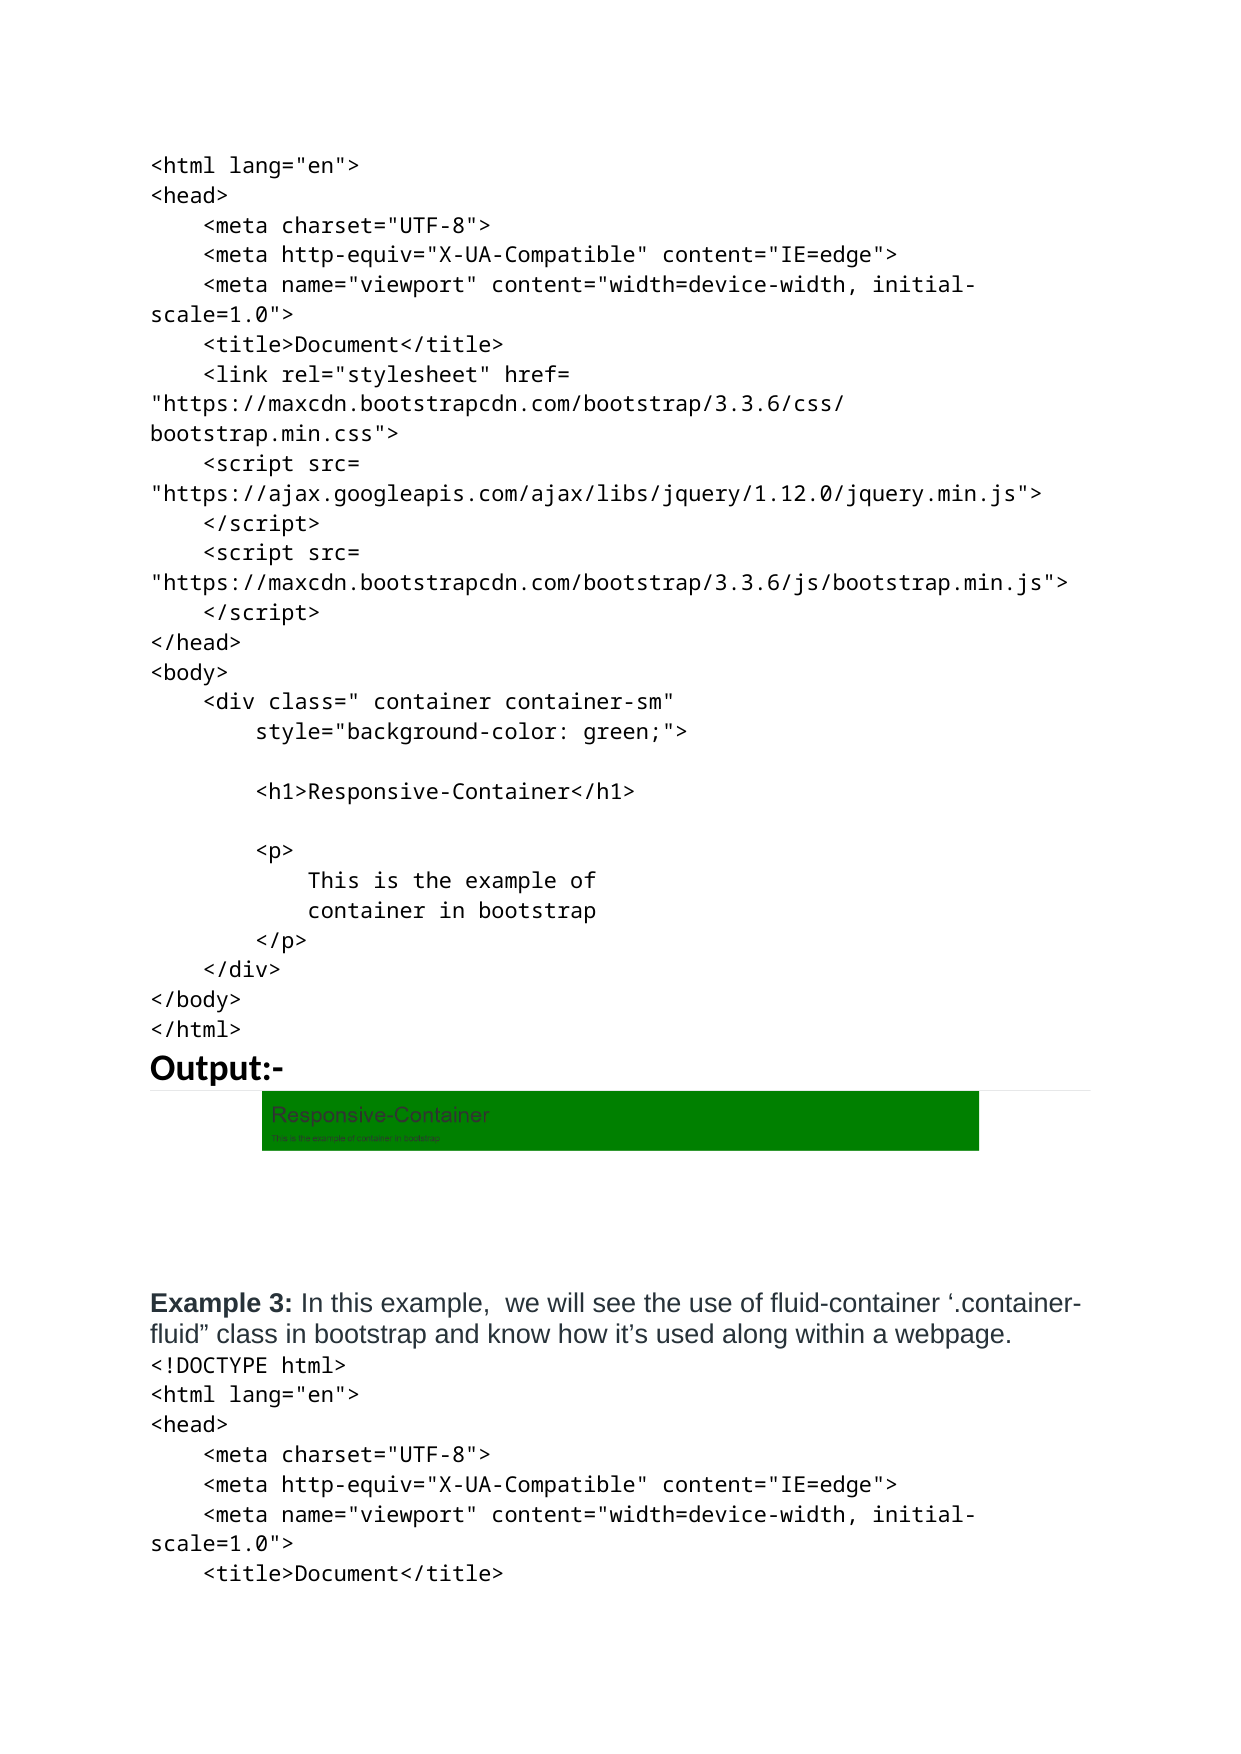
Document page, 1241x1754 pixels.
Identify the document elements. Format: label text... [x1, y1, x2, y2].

text container in bootstrap [150, 895, 1090, 924]
text <meta http-equiv="X-UA-Compatible" content="IE=edge"> [150, 1469, 1090, 1498]
text "https://maxcdn.bootstrapcdn.com/bootstrap/3.3.6/css/bootstrap.min.css"> [150, 388, 1090, 448]
text </script> [150, 507, 1090, 537]
text <script src= [150, 537, 1090, 567]
text </head> [150, 627, 1090, 656]
text <meta http-equiv="X-UA-Compatible" content="IE=edge"> [150, 239, 1090, 269]
text Output:- [150, 1044, 1090, 1089]
text <h1>Responsive-Container</h1> [150, 776, 1090, 805]
text <script src= [150, 448, 1090, 478]
text "https://ajax.googleapis.com/ajax/libs/jquery/1.12.0/jquery.min.js"> [150, 478, 1090, 507]
text This is the example of [150, 865, 1090, 895]
text <head> [150, 1409, 1090, 1439]
text <body> [150, 656, 1090, 686]
text <html lang="en"> [150, 1379, 1090, 1409]
text style="background-color: green;"> [150, 716, 1090, 746]
text <title>Document</title> [150, 329, 1090, 358]
picture [150, 1089, 1091, 1259]
text </html> [150, 1014, 1090, 1044]
text <meta charset="UTF-8"> [150, 1439, 1090, 1469]
text <meta name="viewport" content="width=device-width, initial-scale=1.0"> [150, 1498, 1090, 1558]
text <title>Document</title> [150, 1558, 1090, 1588]
text <head> [150, 180, 1090, 209]
text </div> [150, 954, 1090, 984]
text <html lang="en"> [150, 150, 1090, 180]
text </script> [150, 597, 1090, 627]
text "https://maxcdn.bootstrapcdn.com/bootstrap/3.3.6/js/bootstrap.min.js"> [150, 567, 1090, 597]
text <p> [150, 835, 1090, 865]
text <meta charset="UTF-8"> [150, 209, 1090, 239]
text <!DOCTYPE html> [150, 1349, 1090, 1379]
text <meta name="viewport" content="width=device-width, initial-scale=1.0"> [150, 269, 1090, 329]
text </p> [150, 924, 1090, 954]
text <div class=" container container-sm" [150, 686, 1090, 716]
text <link rel="stylesheet" href= [150, 358, 1090, 388]
text </body> [150, 984, 1090, 1014]
